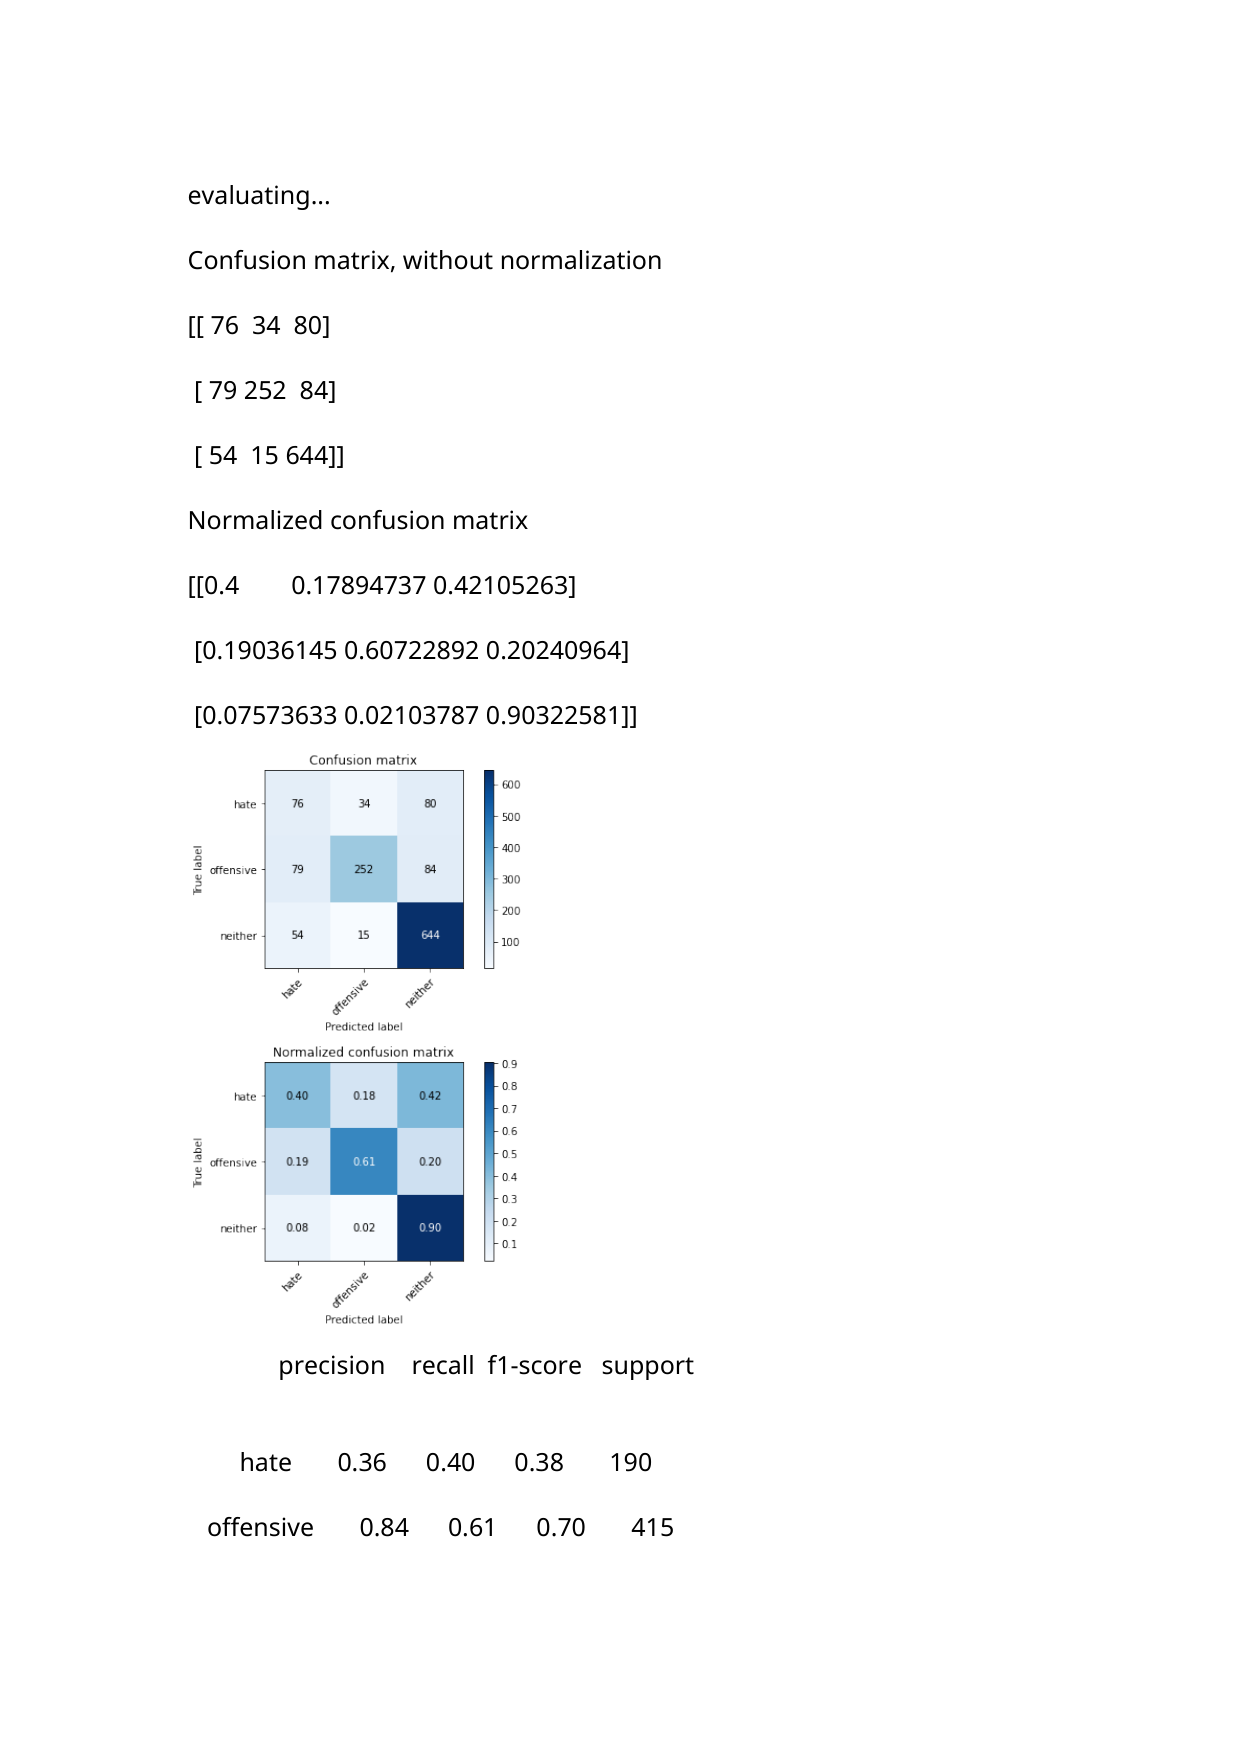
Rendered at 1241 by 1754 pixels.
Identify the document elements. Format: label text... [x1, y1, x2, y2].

text [ 54 15 644]] [187, 422, 1053, 487]
text [[ 76 34 80] [187, 292, 1053, 357]
text precision recall f1-score support [187, 1332, 1053, 1397]
text evaluating... [187, 162, 1053, 227]
picture [187, 747, 528, 1039]
text offensive 0.84 0.61 0.70 415 [187, 1494, 1053, 1559]
text [0.19036145 0.60722892 0.20240964] [187, 617, 1053, 682]
text [ 79 252 84] [187, 357, 1053, 422]
picture [187, 1040, 525, 1332]
text Confusion matrix, without normalization [187, 227, 1053, 292]
text [0.07573633 0.02103787 0.90322581]] [187, 682, 1053, 747]
text Normalized confusion matrix [187, 487, 1053, 552]
text hate 0.36 0.40 0.38 190 [187, 1429, 1053, 1494]
text [[0.4 0.17894737 0.42105263] [187, 552, 1053, 617]
